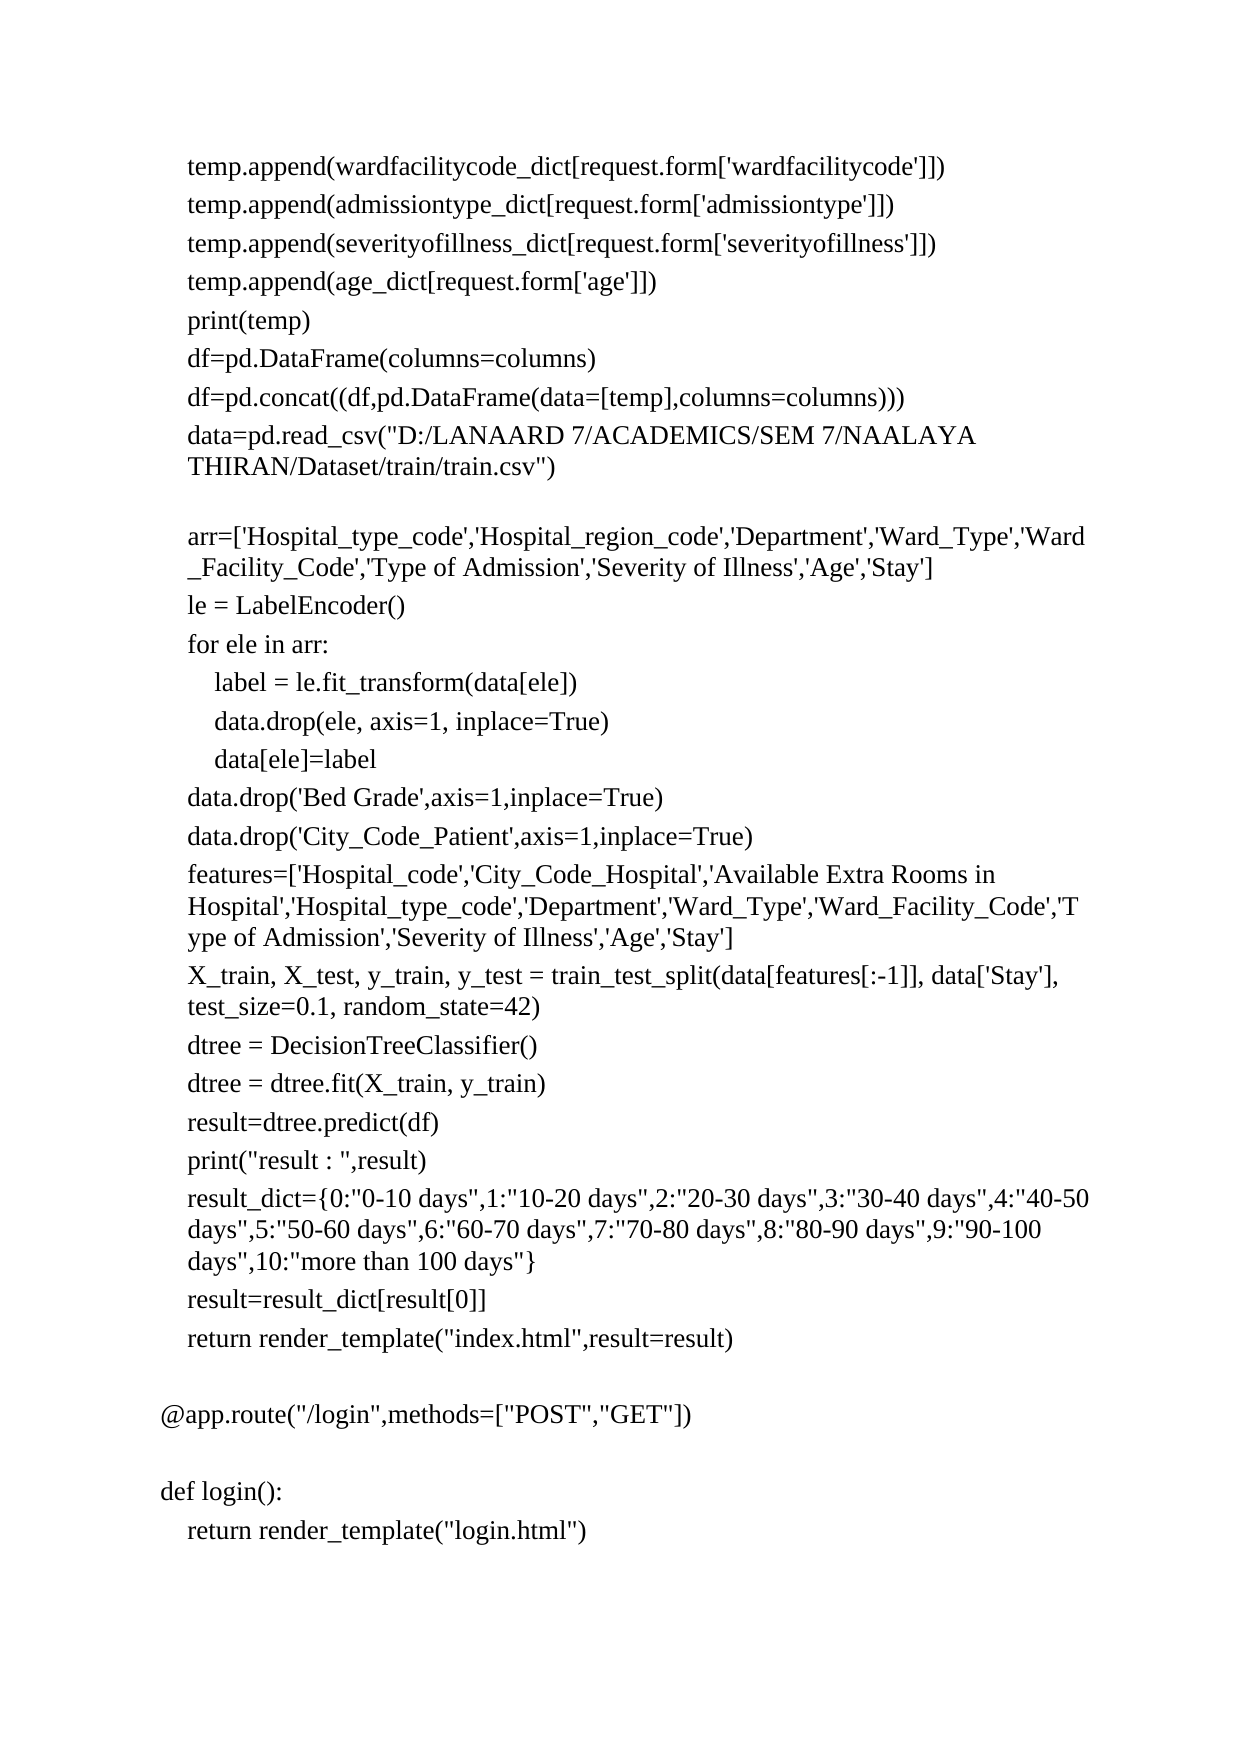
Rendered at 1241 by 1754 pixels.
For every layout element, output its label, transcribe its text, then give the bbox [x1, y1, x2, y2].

subtitle temp.append(severityofillness_dict[request.form['severityofillness']]) [160, 227, 1090, 258]
subtitle temp.append(age_dict[request.form['age']]) [160, 265, 1090, 296]
subtitle le = LabelEncoder() [160, 589, 1090, 621]
subtitle @app.route("/login",methods=["POST","GET"]) [160, 1398, 1090, 1430]
subtitle for ele in arr: [160, 628, 1090, 659]
subtitle print(temp) [160, 304, 1090, 335]
subtitle data.drop('Bed Grade',axis=1,inplace=True) [160, 782, 1090, 813]
subtitle df=pd.concat((df,pd.DataFrame(data=[temp],columns=columns))) [160, 381, 1090, 412]
subtitle label = le.fit_transform(data[ele]) [160, 666, 1090, 697]
subtitle X_train, X_test, y_train, y_test = train_test_split(data[features[:-1]], data['Stay'], test_size=0.1, random_state=42) [160, 959, 1090, 1021]
subtitle df=pd.DataFrame(columns=columns) [160, 342, 1090, 373]
subtitle data[ele]=label [160, 743, 1090, 774]
subtitle data.drop(ele, axis=1, inplace=True) [160, 705, 1090, 736]
subtitle temp.append(wardfacilitycode_dict[request.form['wardfacilitycode']]) [160, 150, 1090, 181]
subtitle dtree = DecisionTreeClassifier() [160, 1029, 1090, 1060]
subtitle data.drop('City_Code_Patient',axis=1,inplace=True) [160, 820, 1090, 851]
subtitle arr=['Hospital_type_code','Hospital_region_code','Department','Ward_Type','Ward_Facility_Code','Type of Admission','Severity of Illness','Age','Stay'] [160, 489, 1090, 582]
subtitle def login(): [160, 1475, 1090, 1507]
subtitle return render_template("index.html",result=result) [160, 1322, 1090, 1353]
subtitle print("result : ",result) [160, 1144, 1090, 1175]
subtitle temp.append(admissiontype_dict[request.form['admissiontype']]) [160, 188, 1090, 219]
subtitle result_dict={0:"0-10 days",1:"10-20 days",2:"20-30 days",3:"30-40 days",4:"40-50 days",5:"50-60 days",6:"60-70 days",7:"70-80 days",8:"80-90 days",9:"90-100 days",10:"more than 100 days"} [160, 1182, 1090, 1276]
subtitle data=pd.read_csv("D:/LANAARD 7/ACADEMICS/SEM 7/NAALAYA THIRAN/Dataset/train/train.csv") [160, 419, 1090, 481]
subtitle features=['Hospital_code','City_Code_Hospital','Available Extra Rooms in Hospital','Hospital_type_code','Department','Ward_Type','Ward_Facility_Code','Type of Admission','Severity of Illness','Age','Stay'] [160, 858, 1090, 952]
subtitle result=dtree.predict(df) [160, 1106, 1090, 1137]
subtitle result=result_dict[result[0]] [160, 1283, 1090, 1314]
subtitle return render_template("login.html") [160, 1514, 1090, 1545]
subtitle dtree = dtree.fit(X_train, y_train) [160, 1067, 1090, 1098]
